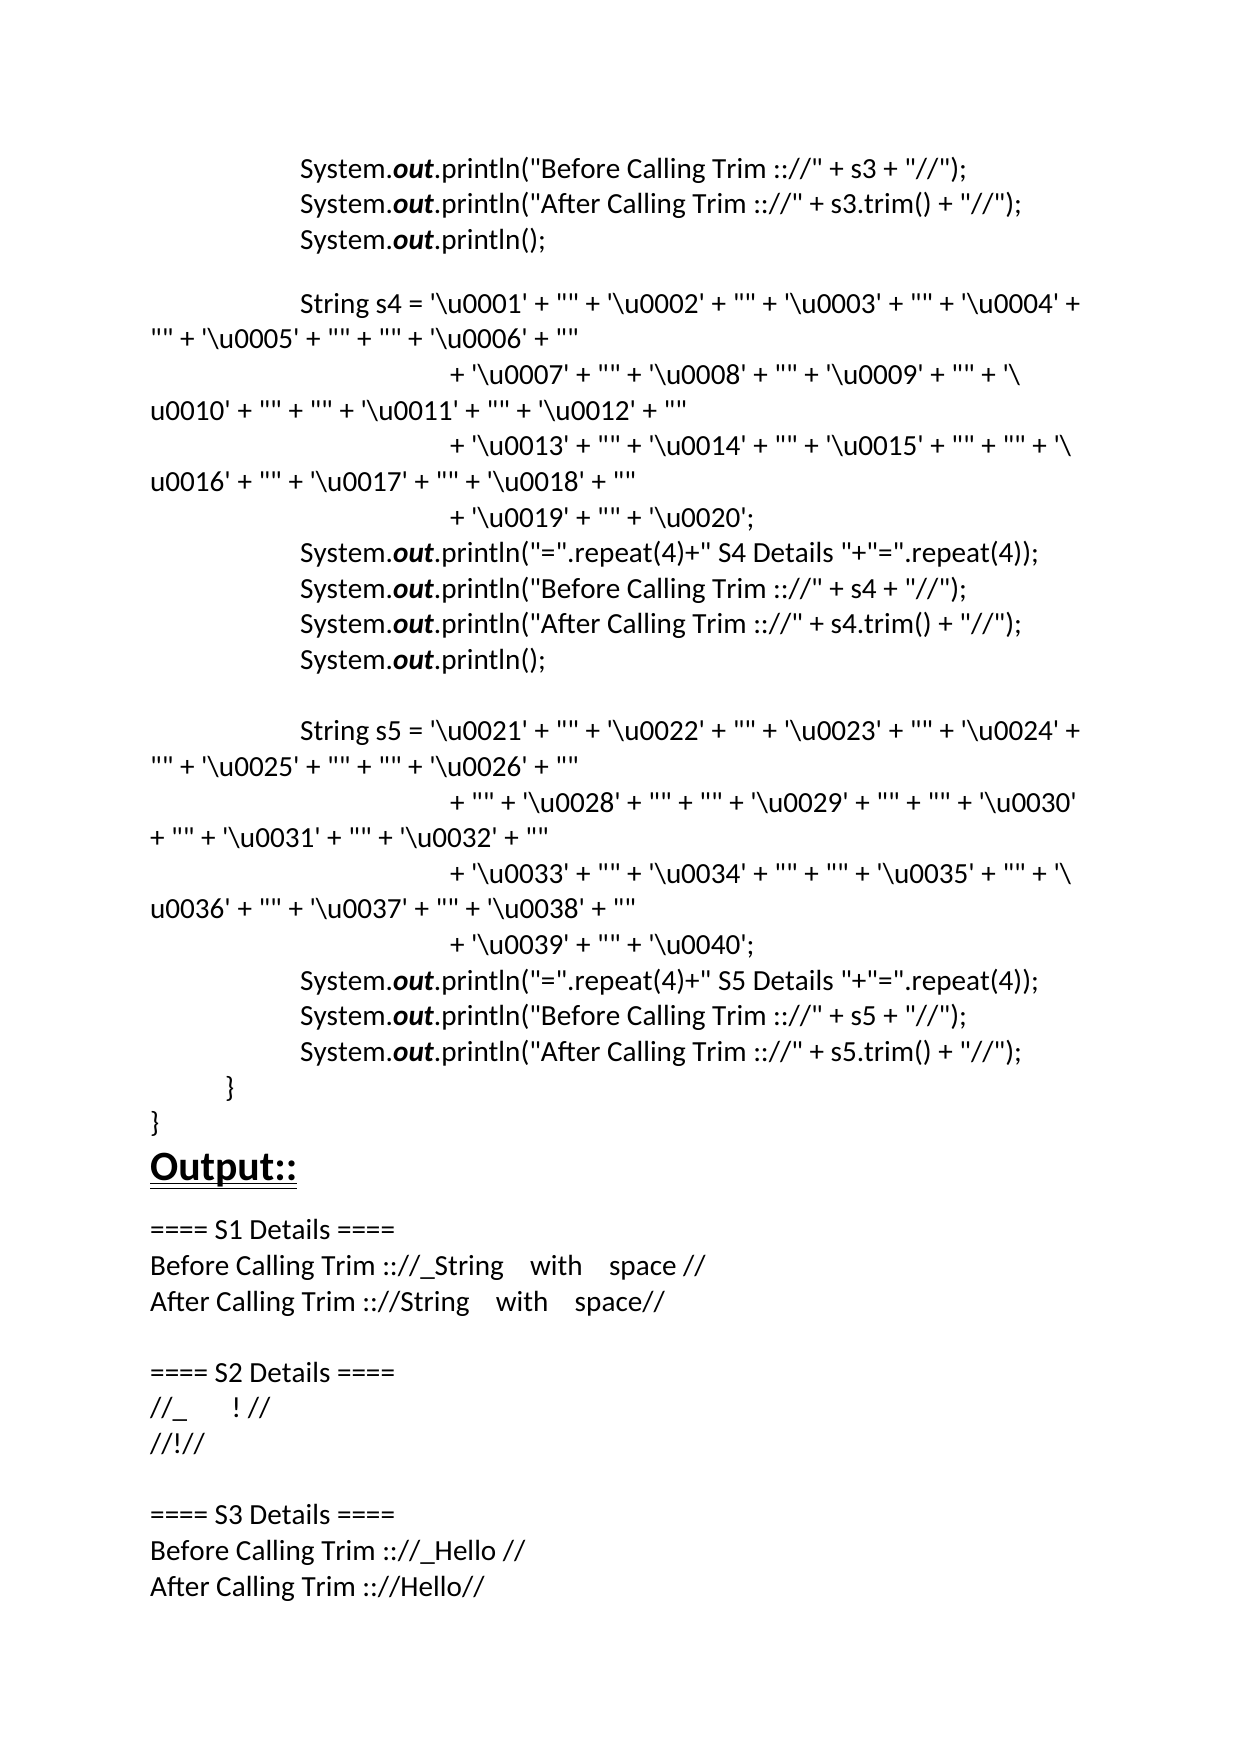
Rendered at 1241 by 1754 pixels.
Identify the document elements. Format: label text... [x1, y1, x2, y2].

text After Calling Trim :://String with space// [150, 1283, 1090, 1318]
text } [150, 1104, 1090, 1140]
text + '\u0033' + "" + '\u0034' + "" + "" + '\u0035' + "" + '\u0036' + "" + '\u0037' + "" + '\u0038' + "" [150, 855, 1090, 926]
text System.out.println(); [150, 221, 1090, 257]
text Before Calling Trim :://_Hello // [150, 1532, 1090, 1568]
text //_ ! // [150, 1389, 1090, 1425]
text System.out.println("After Calling Trim :://" + s3.trim() + "//"); [150, 186, 1090, 221]
text System.out.println("=".repeat(4)+" S4 Details "+"=".repeat(4)); [150, 534, 1090, 570]
text Before Calling Trim :://_String with space // [150, 1247, 1090, 1283]
text System.out.println("Before Calling Trim :://" + s5 + "//"); [150, 997, 1090, 1033]
text + '\u0039' + "" + '\u0040'; [150, 926, 1090, 962]
text ==== S2 Details ==== [150, 1354, 1090, 1389]
text System.out.println("After Calling Trim :://" + s5.trim() + "//"); [150, 1033, 1090, 1069]
text Output:: [150, 1140, 1090, 1191]
text System.out.println(); [150, 641, 1090, 677]
text System.out.println("After Calling Trim :://" + s4.trim() + "//"); [150, 606, 1090, 641]
text } [150, 1069, 1090, 1104]
text After Calling Trim :://Hello// [150, 1568, 1090, 1603]
text ==== S1 Details ==== [150, 1211, 1090, 1247]
text //!// [150, 1425, 1090, 1461]
text System.out.println("Before Calling Trim :://" + s3 + "//"); [150, 150, 1090, 186]
text System.out.println("Before Calling Trim :://" + s4 + "//"); [150, 570, 1090, 606]
text ==== S3 Details ==== [150, 1496, 1090, 1532]
text + '\u0013' + "" + '\u0014' + "" + '\u0015' + "" + "" + '\u0016' + "" + '\u0017' + "" + '\u0018' + "" [150, 427, 1090, 499]
text + '\u0007' + "" + '\u0008' + "" + '\u0009' + "" + '\u0010' + "" + "" + '\u0011' + "" + '\u0012' + "" [150, 356, 1090, 427]
text String s5 = '\u0021' + "" + '\u0022' + "" + '\u0023' + "" + '\u0024' + "" + '\u0025' + "" + "" + '\u0026' + "" [150, 712, 1090, 784]
text + '\u0019' + "" + '\u0020'; [150, 499, 1090, 534]
text String s4 = '\u0001' + "" + '\u0002' + "" + '\u0003' + "" + '\u0004' + "" + '\u0005' + "" + "" + '\u0006' + "" [150, 285, 1090, 356]
text + "" + '\u0028' + "" + "" + '\u0029' + "" + "" + '\u0030' + "" + '\u0031' + "" + '\u0032' + "" [150, 784, 1090, 855]
text System.out.println("=".repeat(4)+" S5 Details "+"=".repeat(4)); [150, 962, 1090, 997]
